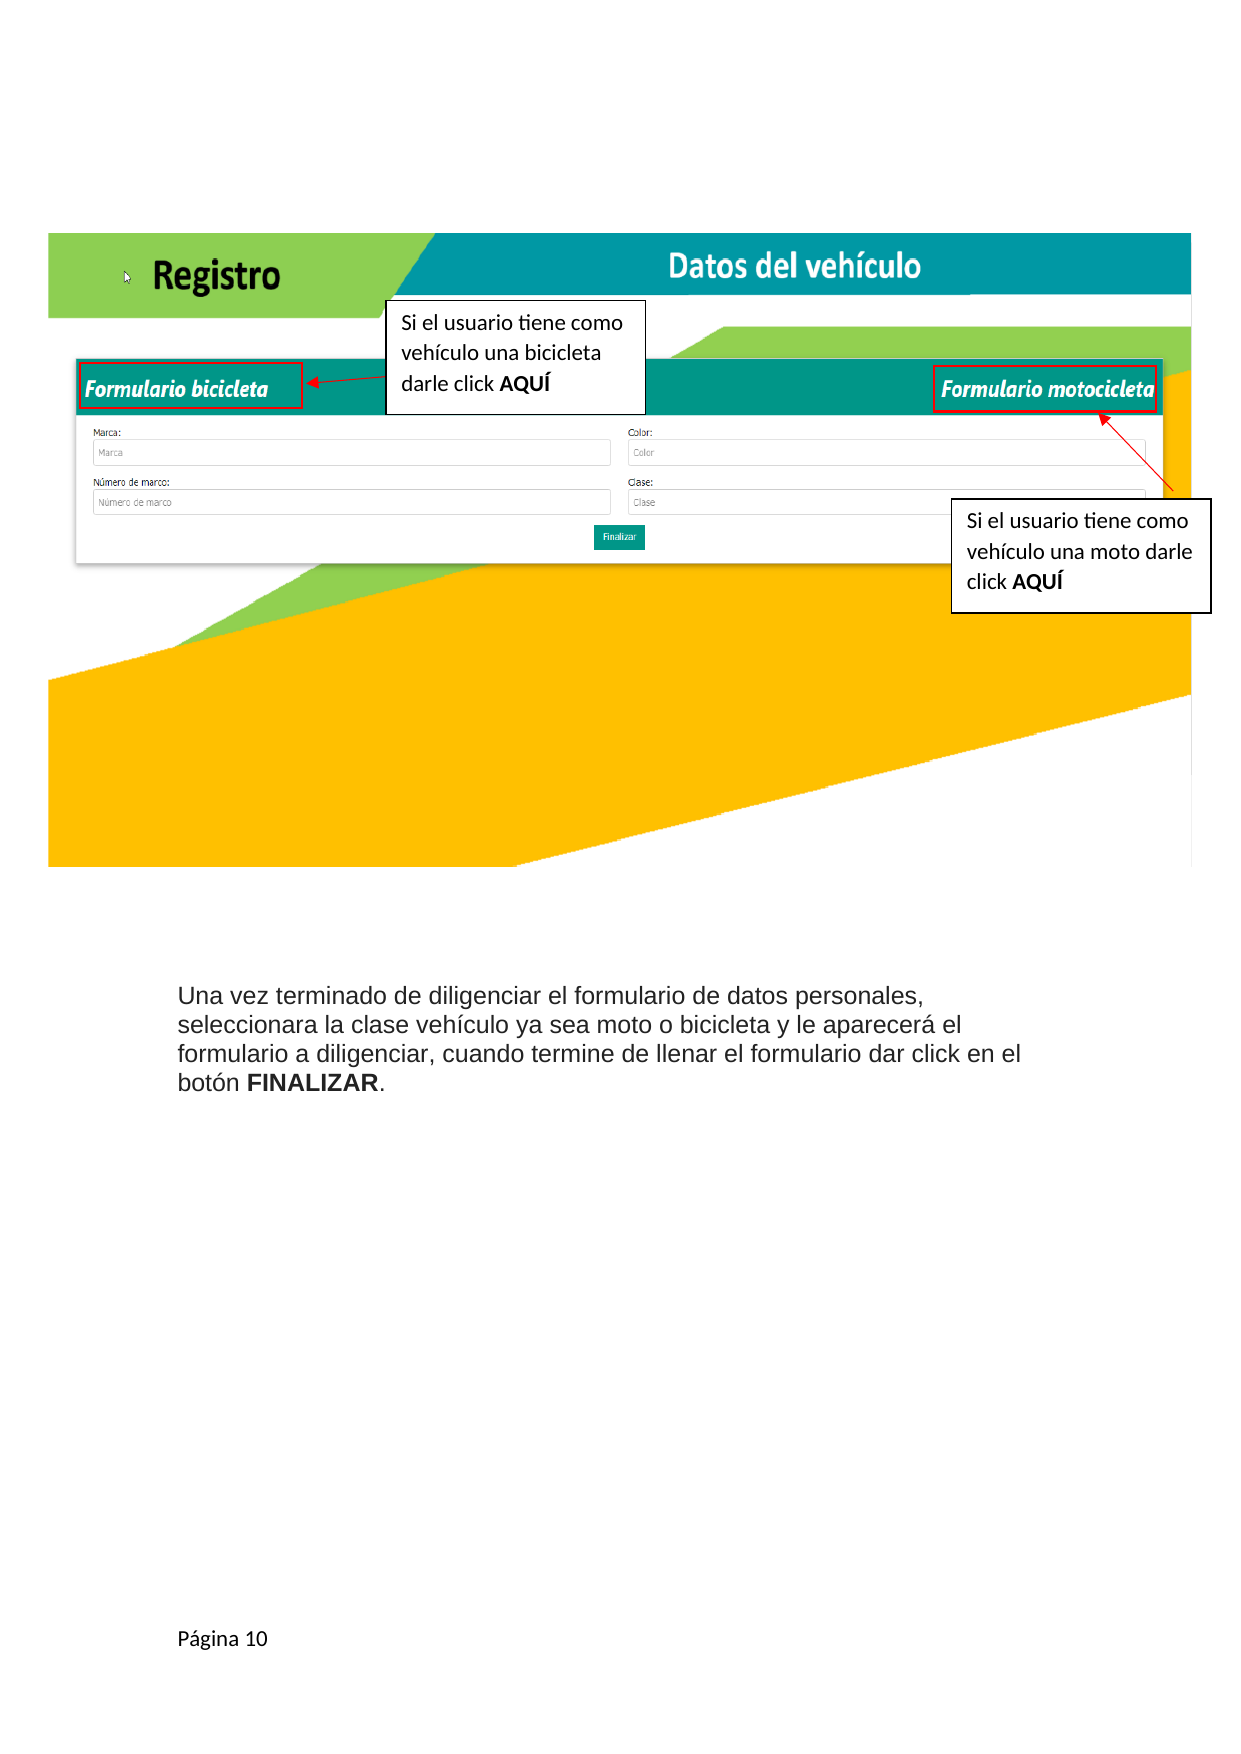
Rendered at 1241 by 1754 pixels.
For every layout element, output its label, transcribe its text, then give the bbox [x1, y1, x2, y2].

text Una vez terminado de diligenciar el formulario de datos personales, seleccionara la clase vehículo ya sea moto o bicicleta y le aparecerá el formulario a diligenciar, cuando termine de llenar el formulario dar click en el botón FINALIZAR. [177, 981, 1063, 1096]
picture [48, 233, 1192, 867]
